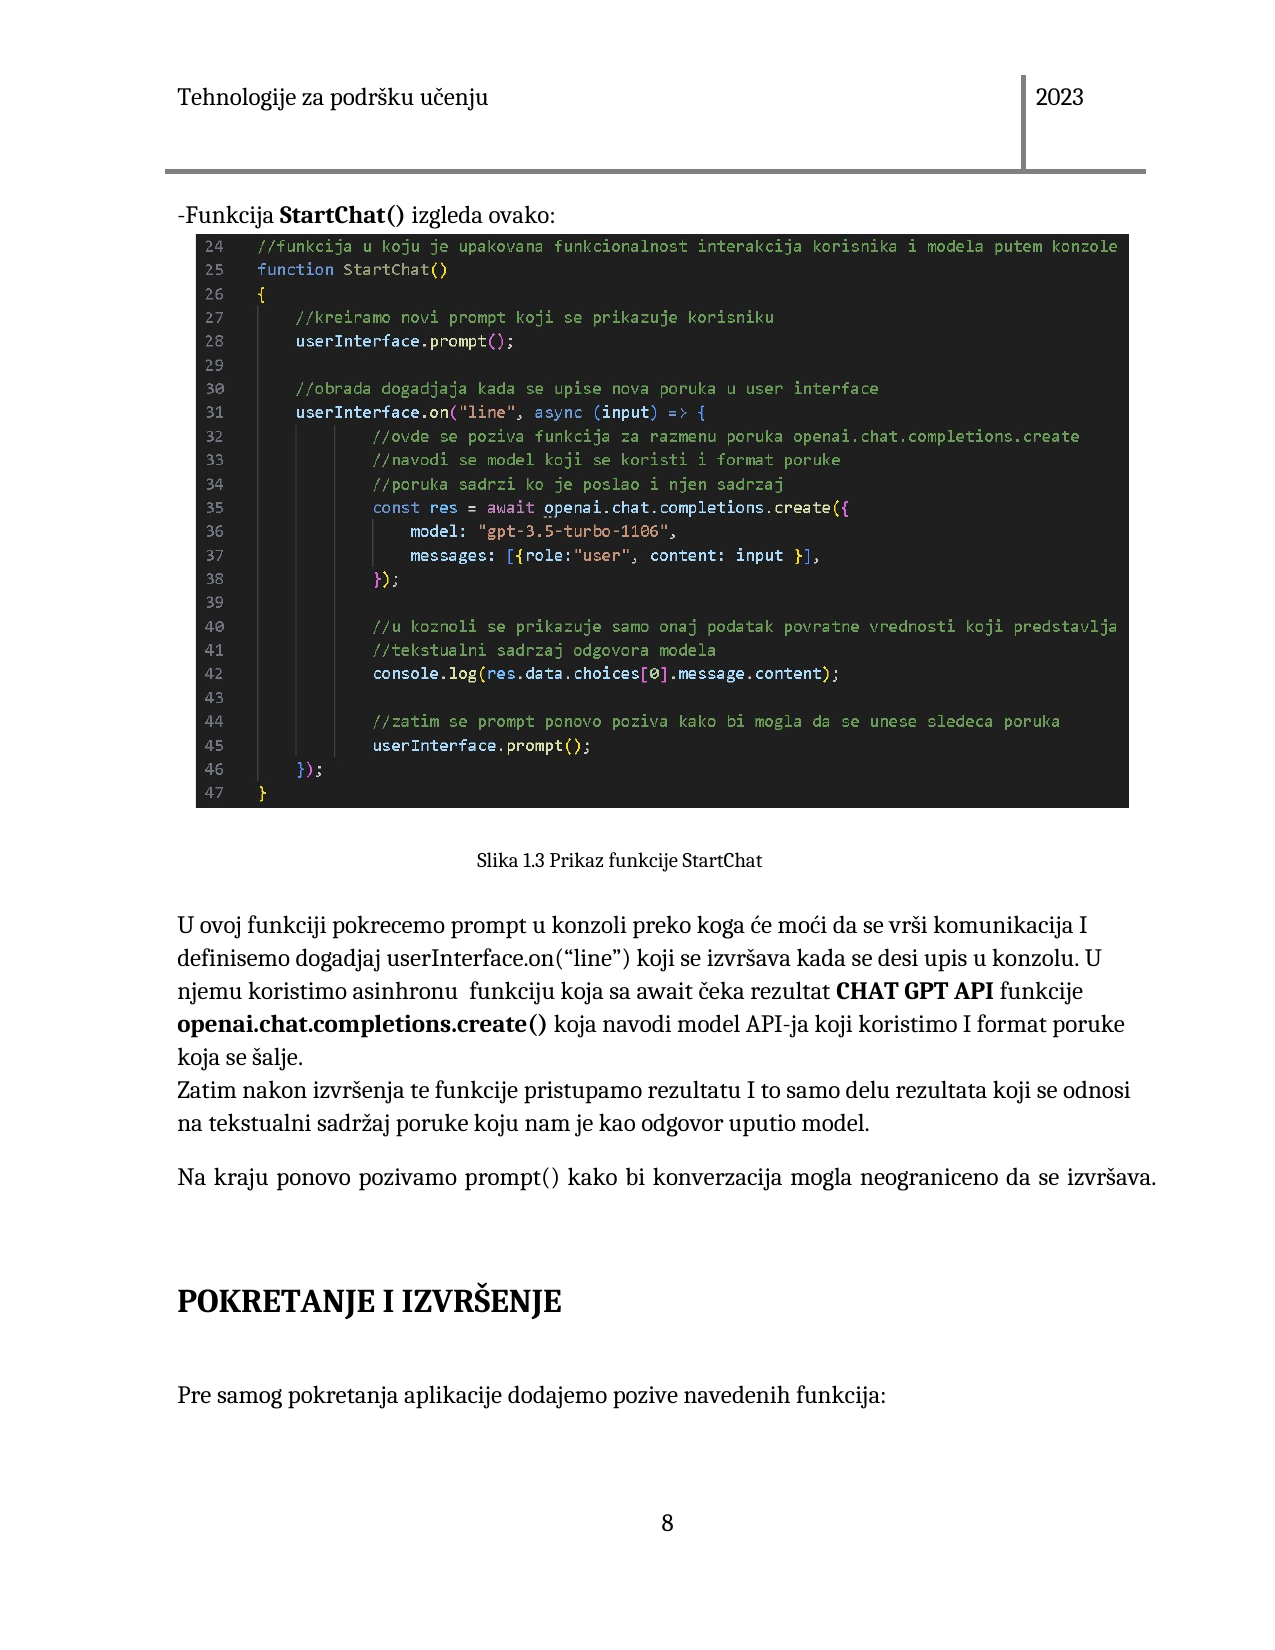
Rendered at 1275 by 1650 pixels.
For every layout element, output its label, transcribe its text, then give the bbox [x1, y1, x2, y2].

text Na kraju ponovo pozivamo prompt() kako bi konverzacija mogla neograniceno da se izvršava. [177, 1163, 1158, 1258]
text Pre samog pokretanja aplikacije dodajemo pozive navedenih funkcija: [177, 1381, 1158, 1409]
text -Funkcija StartChat() izgleda ovako: Slika 1.3 Prikaz funkcije StartChat U ovoj funkciji pokrecemo prompt u konzoli preko koga će moći da se vrši komunikacija I definisemo dogadjaj userInterface.on(“line”) koji se izvršava kada se desi upis u konzolu. U njemu koristimo asinhronu funkciju koja sa await čeka rezultat CHAT GPT API funkcije openai.chat.completions.create() koja navodi model API-ja koji koristimo I format poruke koja se šalje. Zatim nakon izvršenja te funkcije pristupamo rezultatu I to samo delu rezultata koji se odnosi na tekstualni sadržaj poruke koju nam je kao odgovor uputio model. [177, 201, 1158, 1138]
subtitle POKRETANJE I IZVRŠENJE [177, 1283, 1158, 1321]
